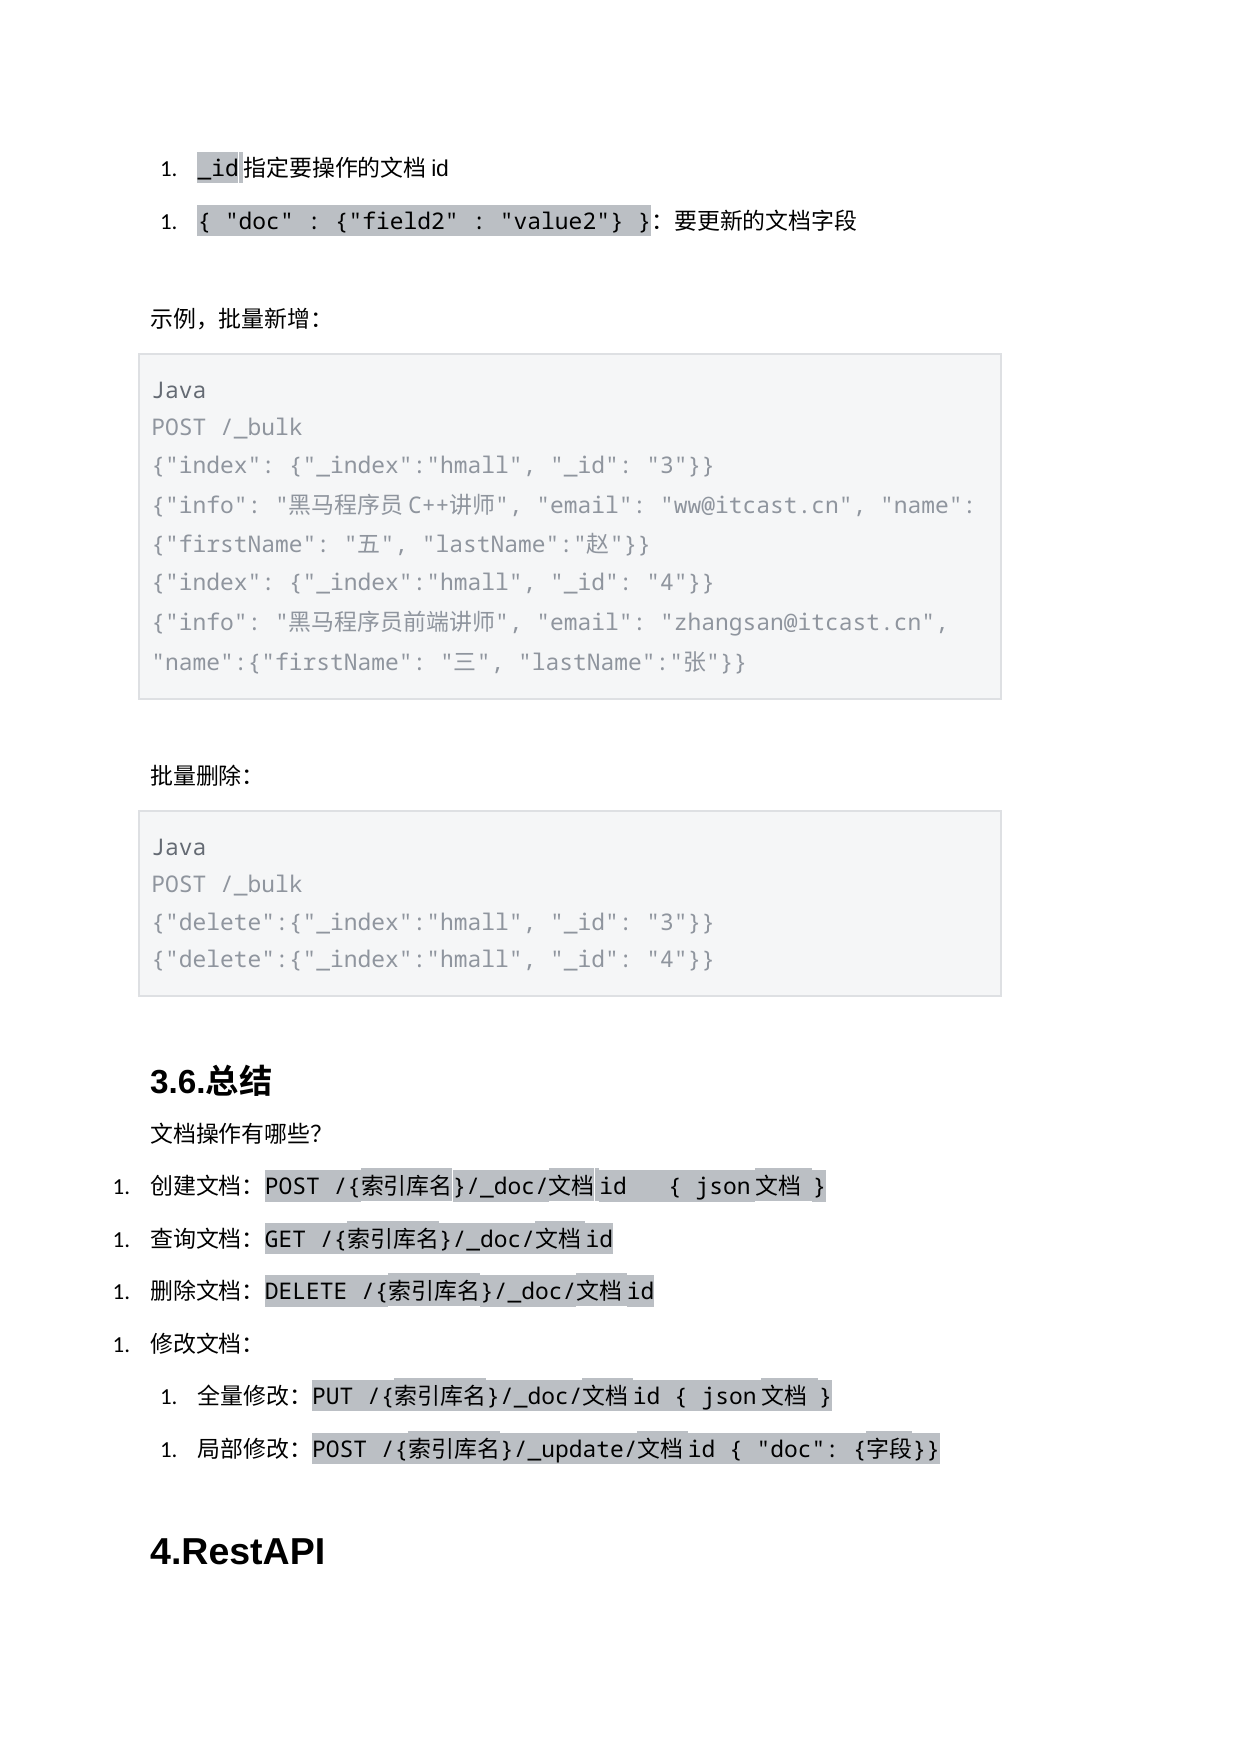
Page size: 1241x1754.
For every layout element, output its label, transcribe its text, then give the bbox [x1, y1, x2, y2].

text 批量删除： [150, 758, 1090, 791]
list 查询文档：GET /{索引库名}/_doc/文档id [112, 1221, 347, 1254]
list 查询文档：GET /{索引库名}/_doc/文档id [585, 1221, 1090, 1254]
list 局部修改：POST /{索引库名}/_update/文档id { "doc": {字段}} [912, 1431, 1090, 1464]
table_header Java POST /_bulk {"index": {"_index":"hmall", "_id": "3"}} {"info": "黑马程序员C++讲师", "email": "ww@itcast.cn", "name":{"firstName": "五", "lastName":"赵"}} {"index": {"_index":"hmall", "_id": "4"}} {"info": "黑马程序员前端讲师", "email": "zhangsan@itcast.cn", "name":{"firstName": "三", "lastName":"张"}} [140, 355, 1000, 698]
list 全量修改：PUT /{索引库名}/_doc/文档id { json文档 } [818, 1378, 1090, 1411]
list 创建文档：POST /{索引库名}/_doc/文档id { json文档 } [112, 1168, 361, 1202]
text 示例，批量新增： [150, 301, 1090, 334]
list 删除文档：DELETE /{索引库名}/_doc/文档id [627, 1273, 1090, 1307]
list 删除文档：DELETE /{索引库名}/_doc/文档id [112, 1273, 388, 1307]
list 局部修改：POST /{索引库名}/_update/文档id { "doc": {字段}} [160, 1431, 408, 1464]
list 全量修改：PUT /{索引库名}/_doc/文档id { json文档 } [160, 1378, 394, 1411]
list { "doc" : {"field2" : "value2"} }：要更新的文档字段 [160, 202, 1090, 236]
list 创建文档：POST /{索引库名}/_doc/文档id { json文档 } [812, 1168, 1090, 1202]
text 文档操作有哪些？ [150, 1116, 1090, 1149]
list _id指定要操作的文档id [160, 150, 1090, 183]
table_header Java POST /_bulk {"delete":{"_index":"hmall", "_id": "3"}} {"delete":{"_index":"hmall", "_id": "4"}} [140, 812, 1000, 995]
list 修改文档： [112, 1326, 1090, 1359]
